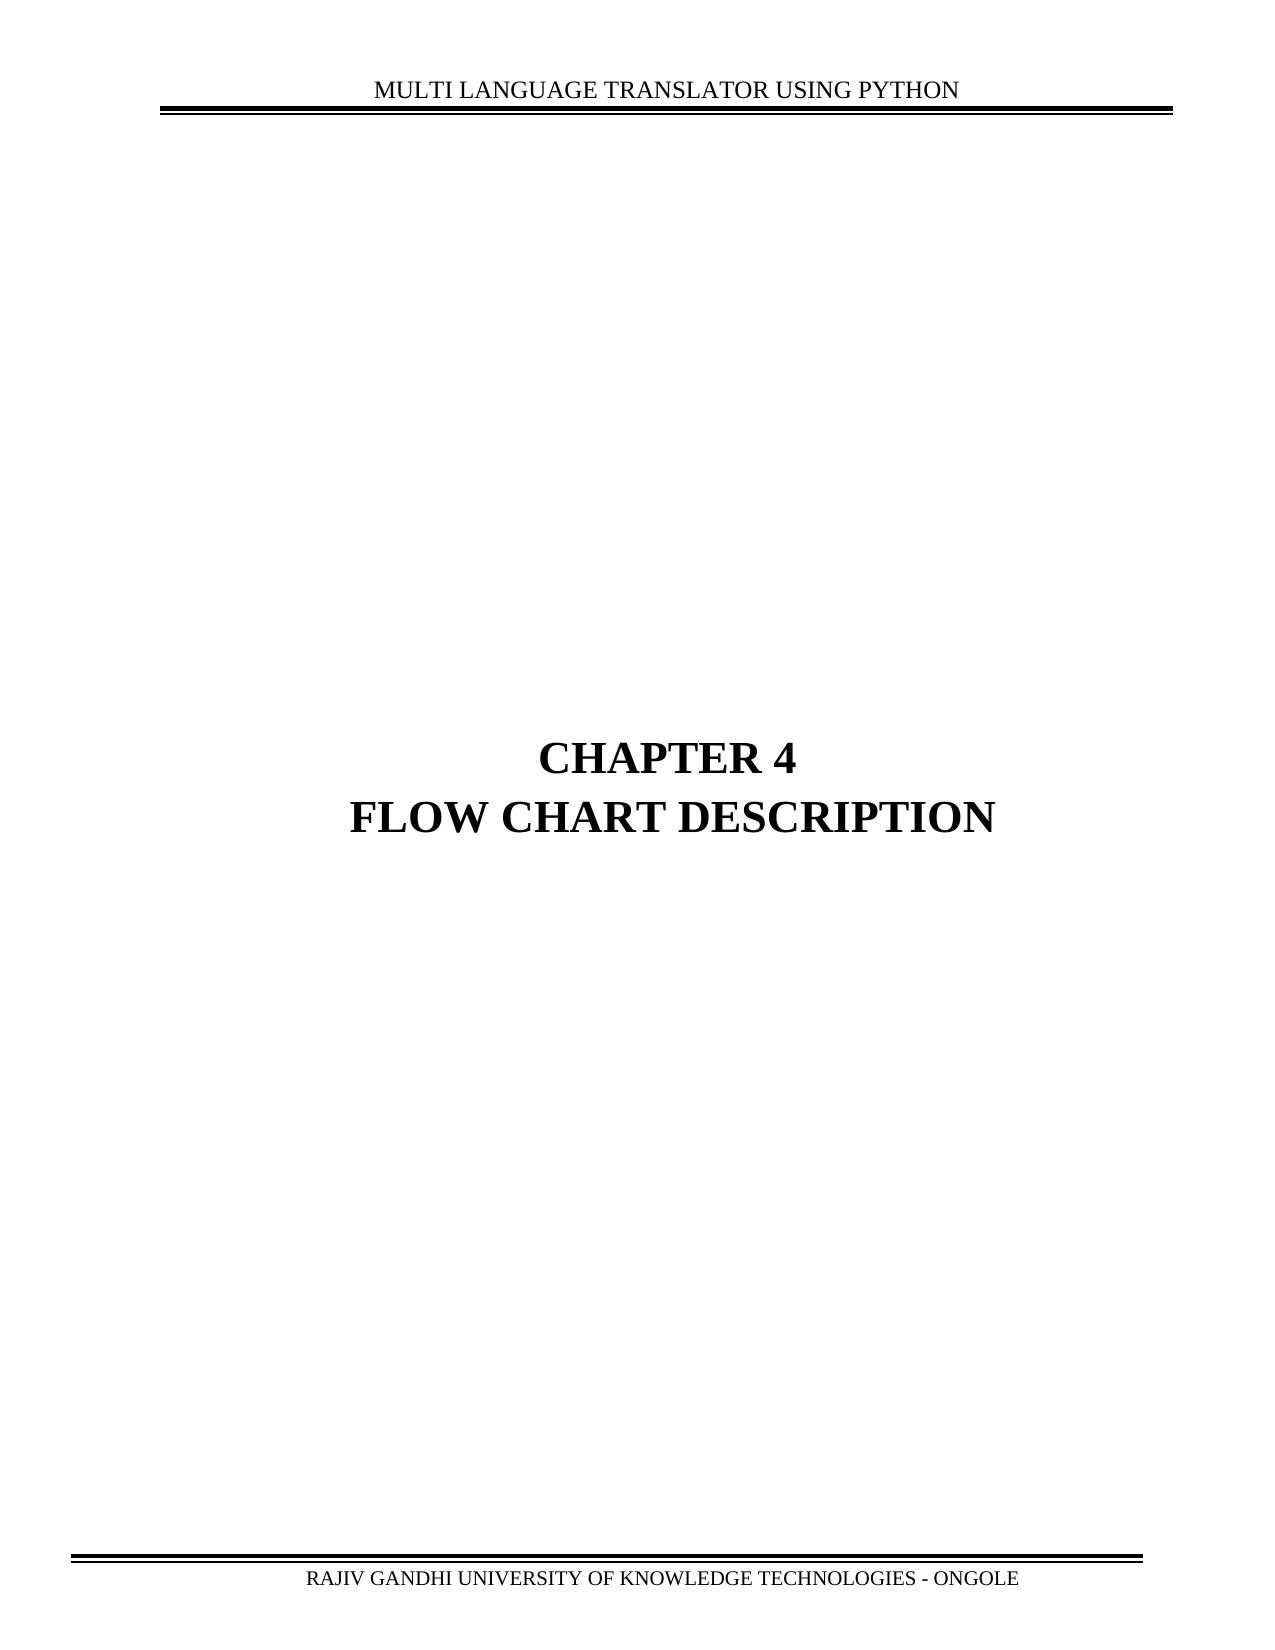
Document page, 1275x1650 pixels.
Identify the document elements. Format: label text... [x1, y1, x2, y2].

text FLOW CHART DESCRIPTION [215, 789, 1119, 842]
text CHAPTER 4 [215, 731, 1119, 784]
